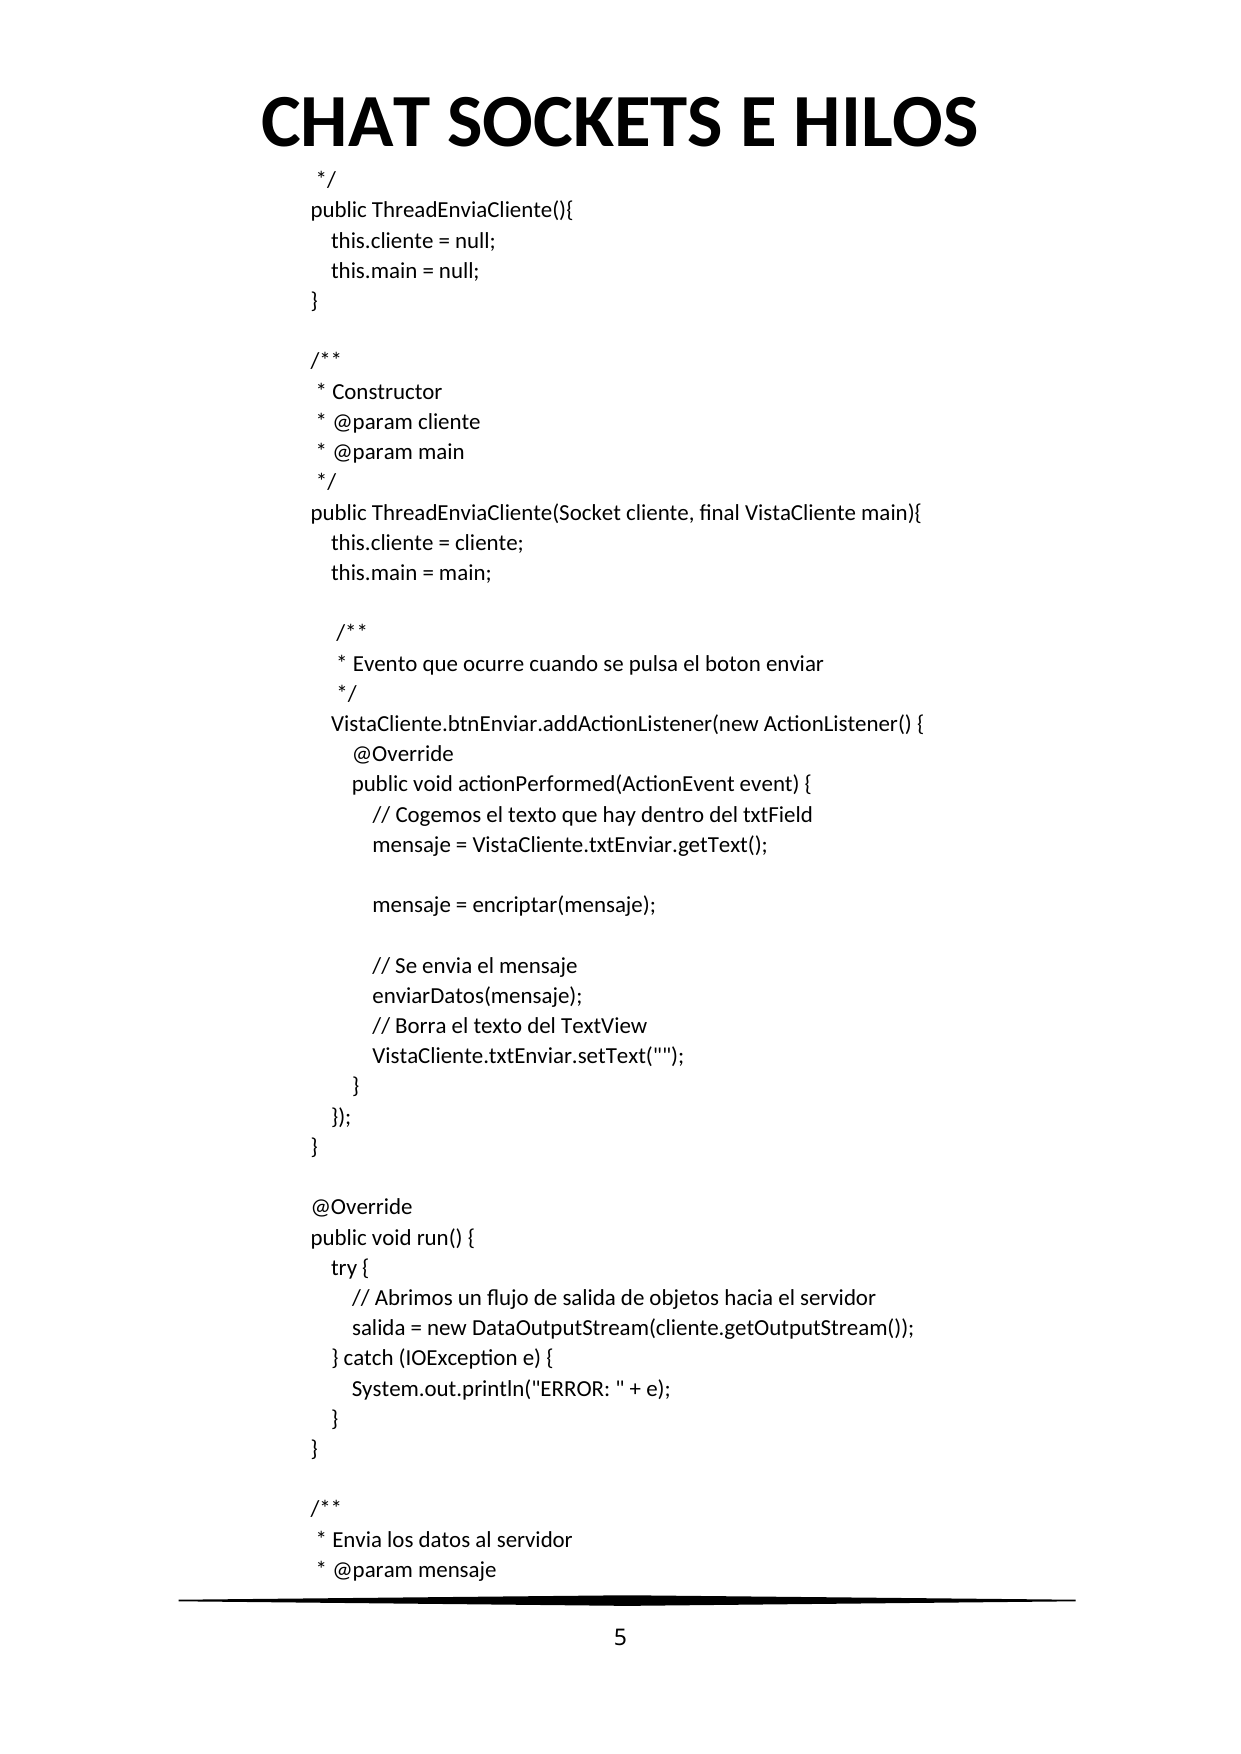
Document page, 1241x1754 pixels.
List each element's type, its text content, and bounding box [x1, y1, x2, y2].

text System.out.println("ERROR: " + e); [290, 1374, 1063, 1402]
text * @param main [290, 437, 1063, 465]
text /** [290, 347, 1063, 374]
text /** [290, 1494, 1063, 1522]
text // Se envia el mensaje [290, 951, 1063, 979]
text } catch (IOException e) { [290, 1343, 1063, 1371]
text /** [290, 618, 1063, 646]
text @Override [290, 1192, 1063, 1220]
text VistaCliente.txtEnviar.setText(""); [290, 1041, 1063, 1069]
text */ [290, 679, 1063, 707]
text VistaCliente.btnEnviar.addActionListener(new ActionListener() { [290, 709, 1063, 737]
text this.main = main; [290, 558, 1063, 586]
text } [290, 1434, 1063, 1462]
text }); [290, 1102, 1063, 1130]
text this.cliente = null; [290, 226, 1063, 254]
text mensaje = VistaCliente.txtEnviar.getText(); [290, 830, 1063, 858]
text * Constructor [290, 377, 1063, 405]
text * Envia los datos al servidor [290, 1525, 1063, 1553]
text } [290, 286, 1063, 314]
text * Evento que ocurre cuando se pulsa el boton enviar [290, 649, 1063, 677]
text */ [290, 467, 1063, 495]
text } [290, 1404, 1063, 1432]
text try { [290, 1253, 1063, 1281]
text this.main = null; [290, 256, 1063, 284]
text enviarDatos(mensaje); [290, 981, 1063, 1009]
text mensaje = encriptar(mensaje); [290, 890, 1063, 918]
text public void actionPerformed(ActionEvent event) { [290, 769, 1063, 797]
text * @param cliente [290, 407, 1063, 435]
text */ [290, 165, 1063, 193]
text } [290, 1072, 1063, 1099]
text public ThreadEnviaCliente(){ [290, 196, 1063, 223]
text // Abrimos un flujo de salida de objetos hacia el servidor [290, 1283, 1063, 1311]
text } [290, 1132, 1063, 1160]
text salida = new DataOutputStream(cliente.getOutputStream()); [290, 1313, 1063, 1341]
text this.cliente = cliente; [290, 528, 1063, 556]
text @Override [290, 739, 1063, 767]
text public void run() { [290, 1223, 1063, 1251]
text public ThreadEnviaCliente(Socket cliente, final VistaCliente main){ [290, 498, 1063, 526]
text // Cogemos el texto que hay dentro del txtField [290, 800, 1063, 828]
text // Borra el texto del TextView [290, 1011, 1063, 1039]
text * @param mensaje [290, 1555, 1063, 1583]
